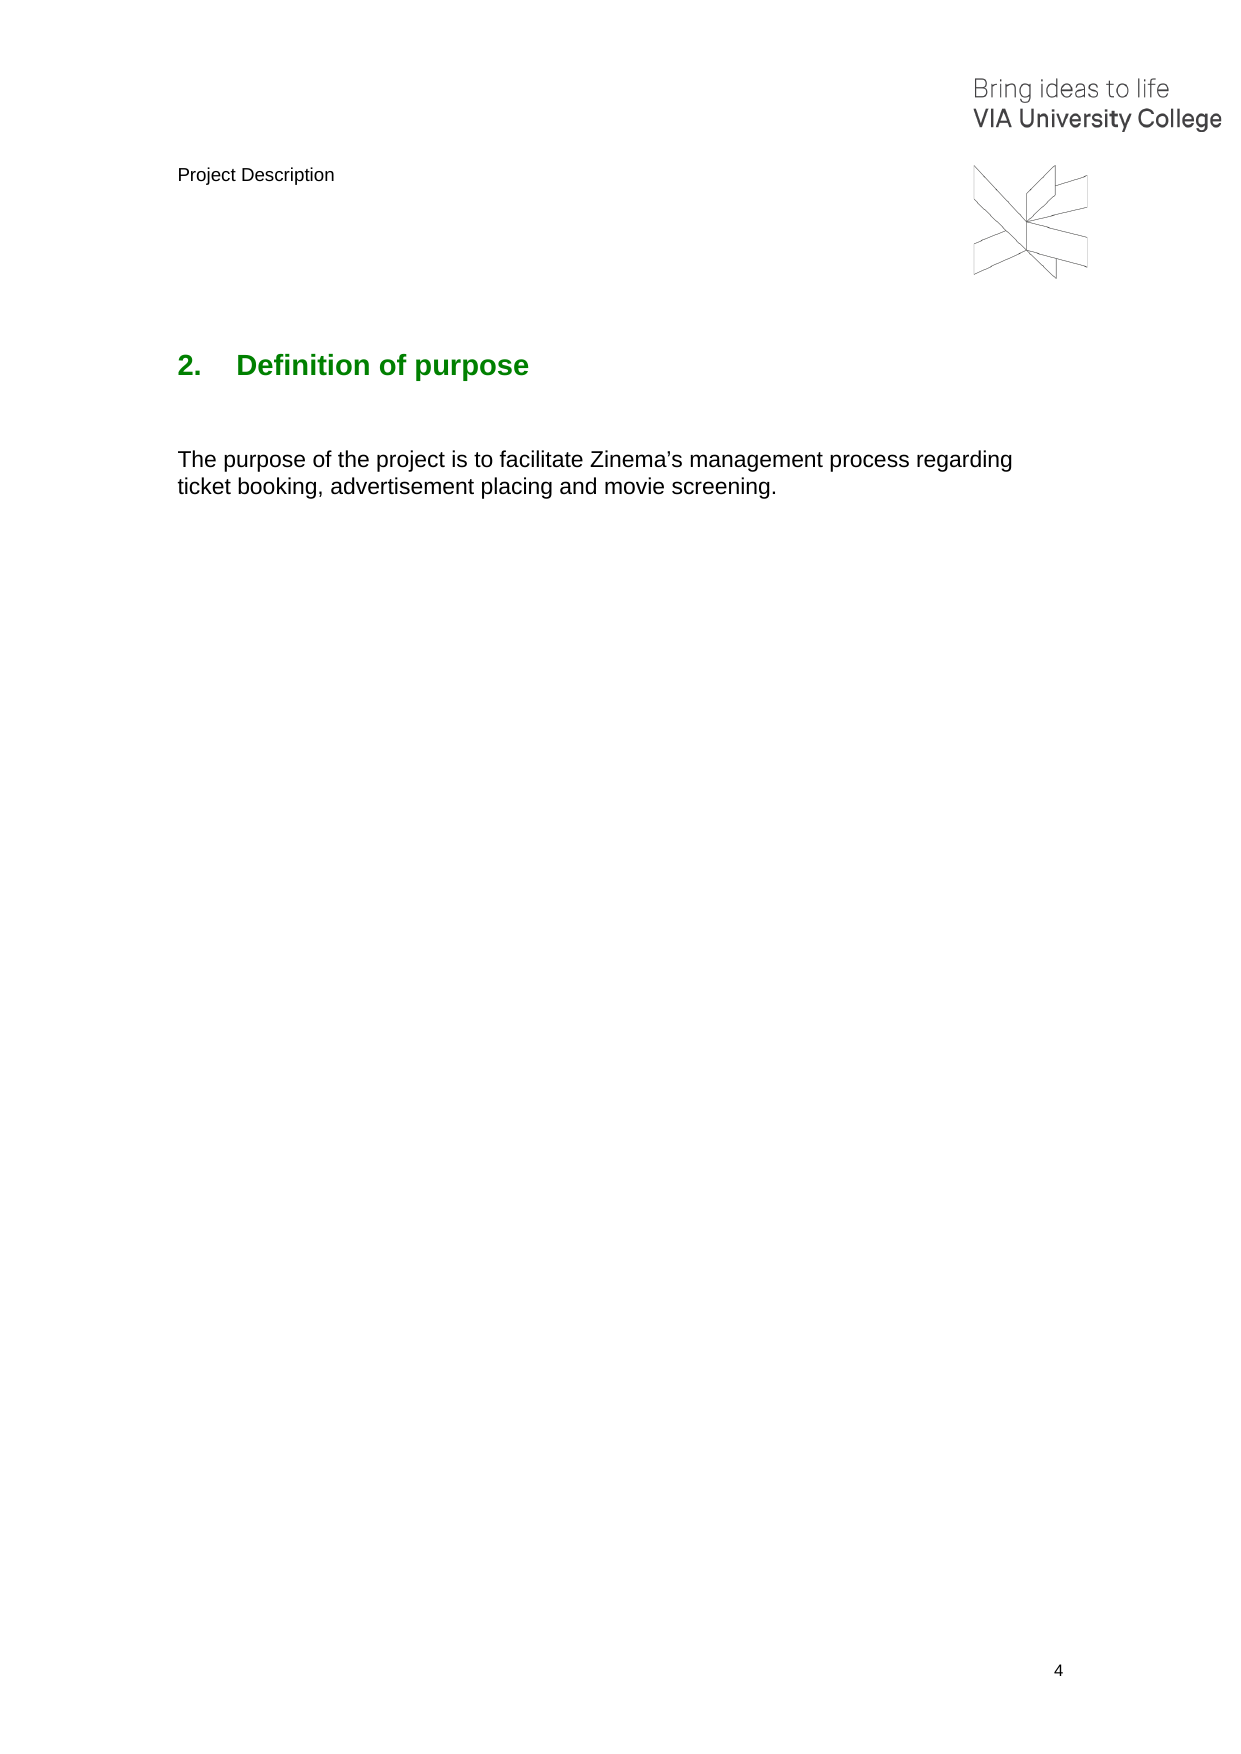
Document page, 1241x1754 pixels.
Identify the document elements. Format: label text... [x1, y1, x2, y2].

subtitle Definition of purpose [177, 348, 1063, 382]
text The purpose of the project is to facilitate Zinema’s management process regarding ticket booking, advertisement placing and movie screening. [177, 446, 1063, 499]
picture [972, 76, 1222, 132]
picture [973, 164, 1088, 279]
